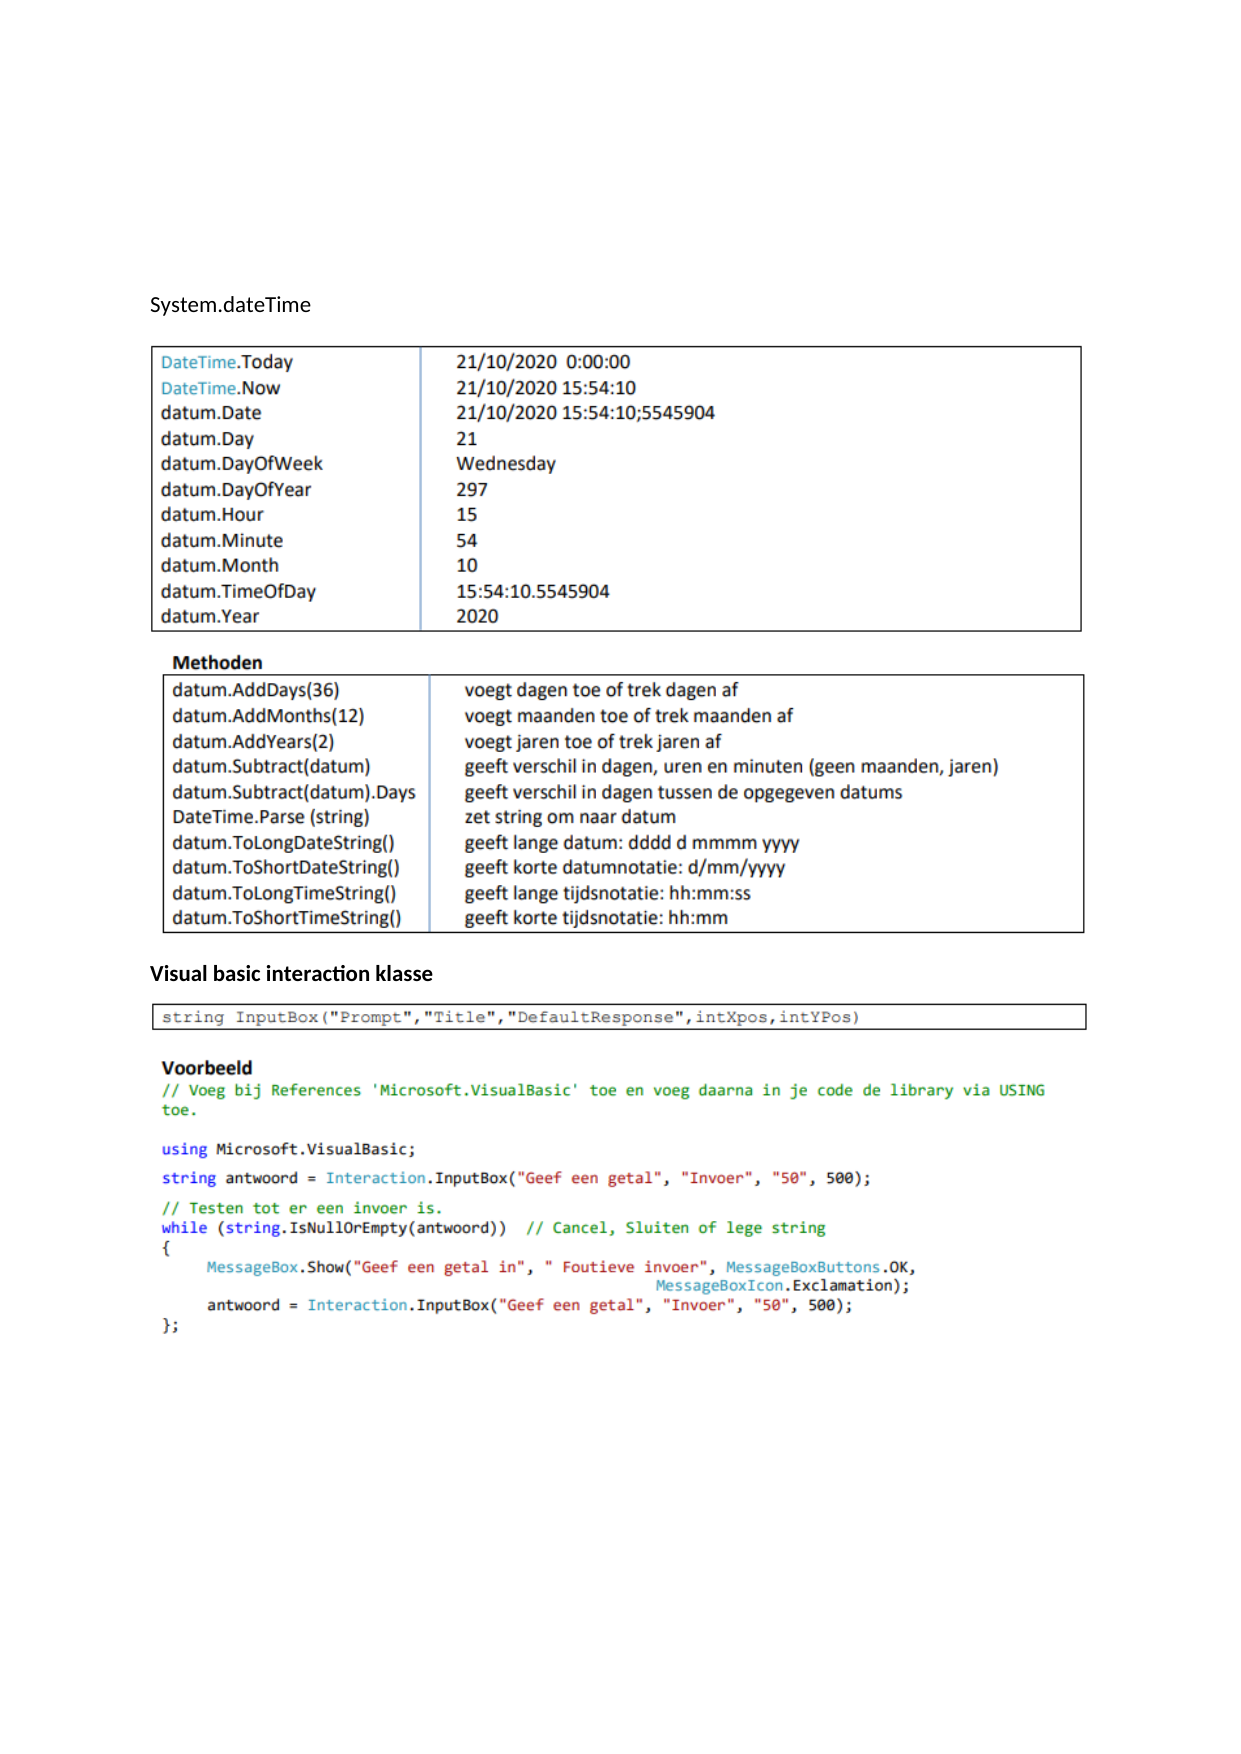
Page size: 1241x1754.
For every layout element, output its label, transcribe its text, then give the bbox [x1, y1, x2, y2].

picture [150, 642, 1091, 941]
picture [151, 996, 1089, 1347]
picture [150, 337, 1091, 641]
text System.dateTime [150, 291, 1090, 319]
text Visual basic interaction klasse [150, 959, 1090, 987]
